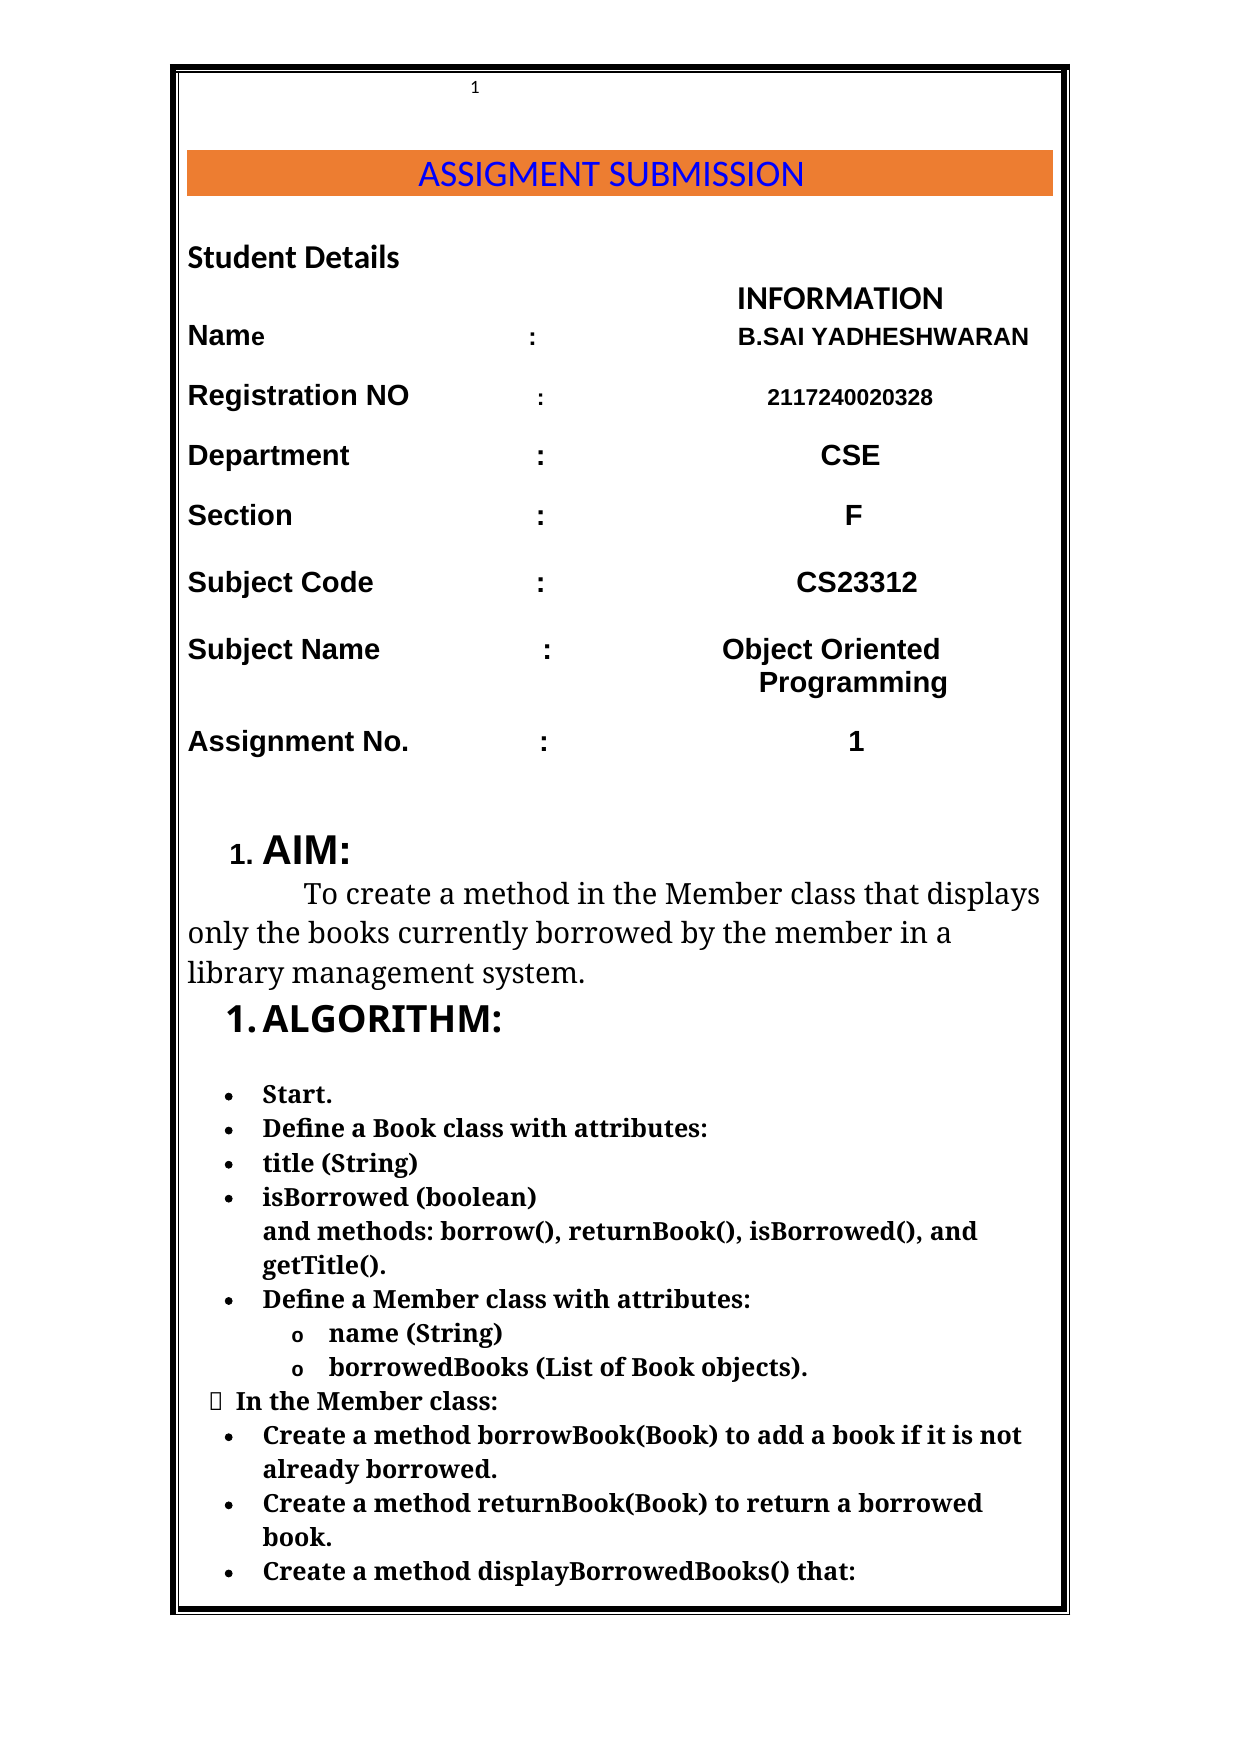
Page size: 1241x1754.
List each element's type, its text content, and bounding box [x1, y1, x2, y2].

text INFORMATION [187, 277, 1053, 318]
text Subject Code : CS23312 [187, 565, 1053, 598]
text Student Details [187, 237, 1053, 277]
text Section : F [187, 498, 1053, 531]
list AIM: [229, 825, 1053, 873]
list Create a method displayBorrowedBooks() that: [225, 1554, 1053, 1588]
list Define a Member class with attributes: [225, 1281, 1053, 1316]
list Define a Book class with attributes: [225, 1111, 1053, 1145]
list Create a method returnBook(Book) to return a borrowed book. [225, 1486, 1053, 1554]
list ALGORITHM: [225, 992, 1053, 1043]
text Subject Name : Object Oriented Programming [187, 632, 1053, 699]
list isBorrowed (boolean) and methods: borrow(), returnBook(), isBorrowed(), and getTitle(). [225, 1179, 1053, 1281]
text Department : CSE [187, 438, 1053, 471]
list Start. [225, 1077, 1053, 1111]
list title (String) [225, 1145, 1053, 1179]
text Registration NO : 2117240020328 [187, 378, 1053, 411]
text  In the Member class: [208, 1384, 1053, 1418]
text Assignment No. : 1 [187, 724, 1053, 758]
text Name : B.SAI YADHESHWARAN [187, 318, 1053, 352]
list name (String) [291, 1316, 1053, 1349]
text To create a method in the Member class that displays only the books currently borrowed by the member in a library management system. [187, 873, 1053, 992]
text ASSIGMENT SUBMISSION [187, 150, 1053, 196]
list Create a method borrowBook(Book) to add a book if it is not already borrowed. [225, 1418, 1053, 1486]
list borrowedBooks (List of Book objects). [291, 1349, 1053, 1384]
